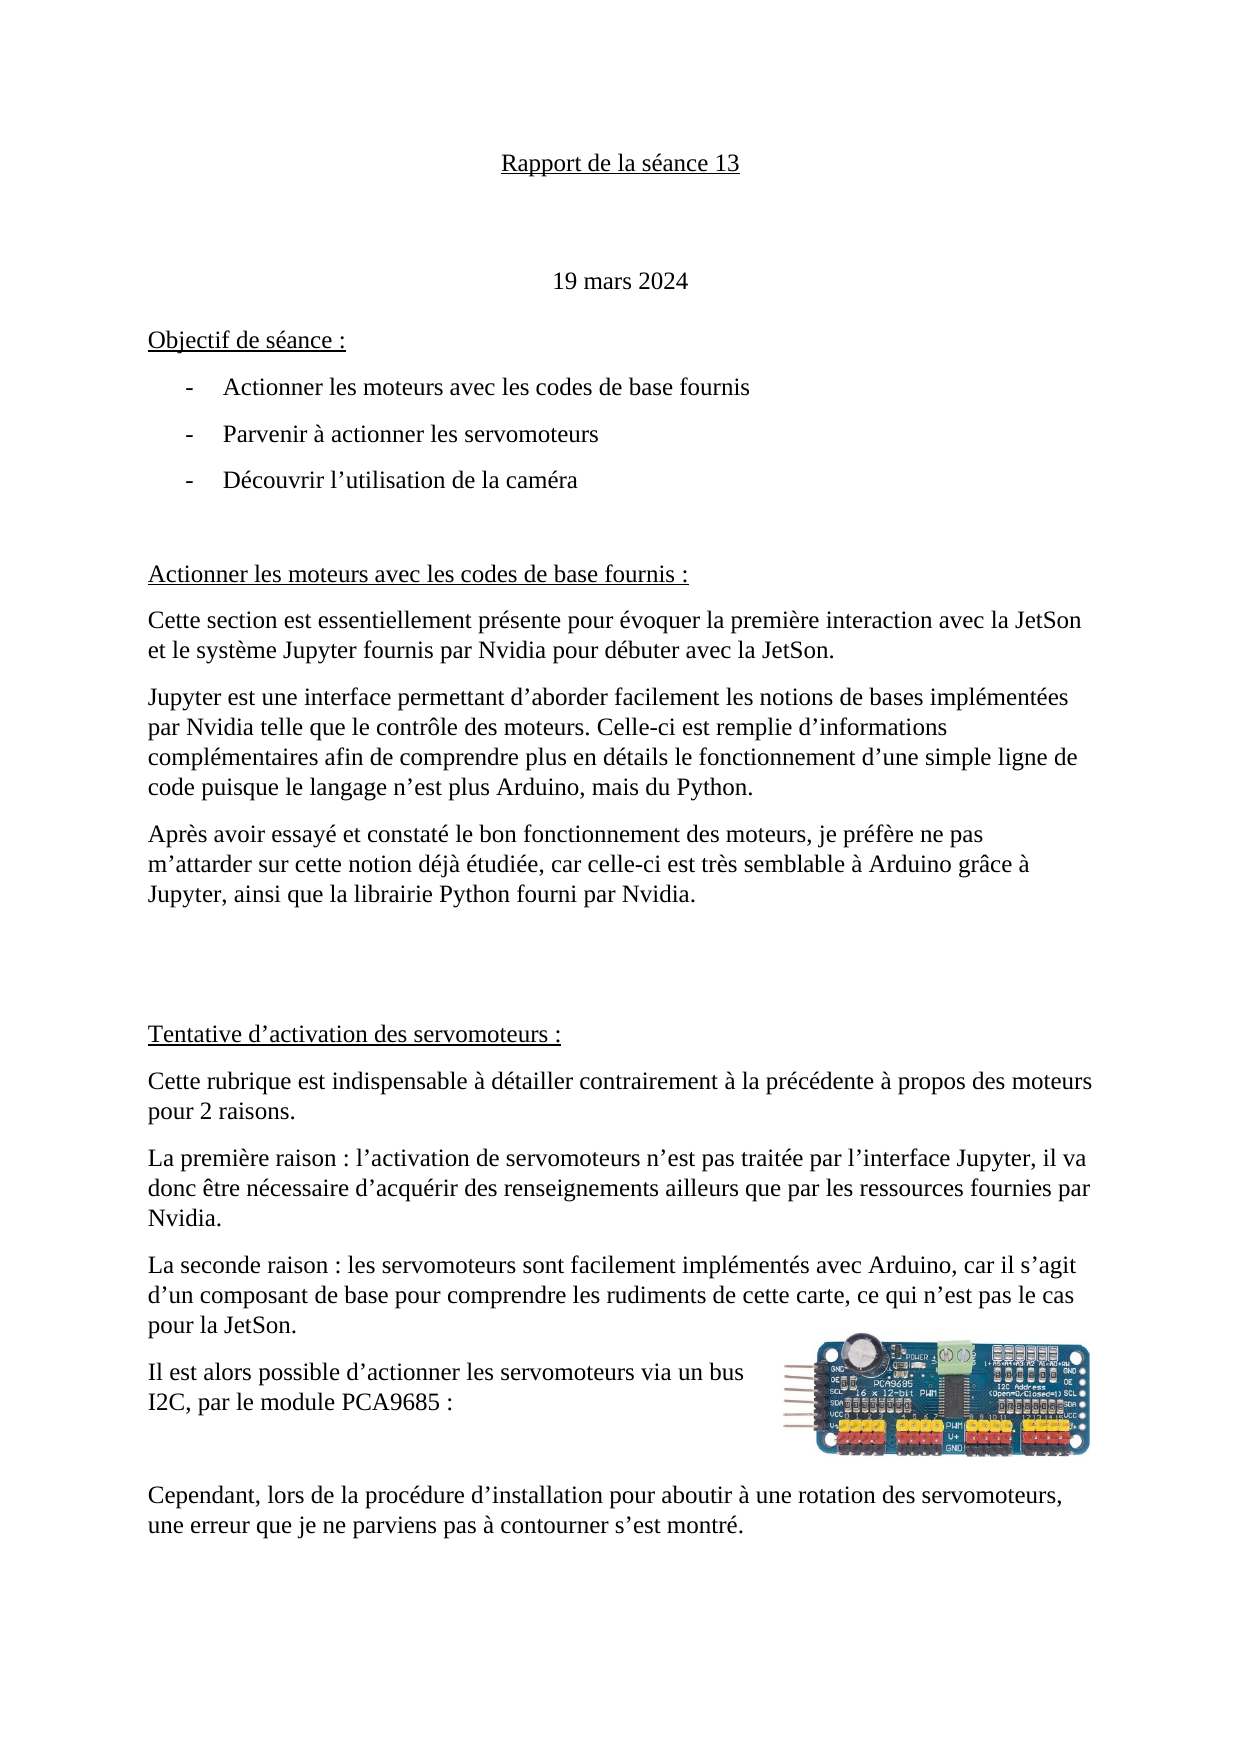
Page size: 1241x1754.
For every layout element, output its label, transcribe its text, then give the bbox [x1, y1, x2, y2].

text Rapport de la séance 13 [148, 148, 1093, 176]
text Jupyter est une interface permettant d’aborder facilement les notions de bases implémentées par Nvidia telle que le contrôle des moteurs. Celle-ci est remplie d’informations complémentaires afin de comprendre plus en détails le fonctionnement d’une simple ligne de code puisque le langage n’est plus Arduino, mais du Python. [148, 682, 1093, 801]
list Parvenir à actionner les servomoteurs [185, 419, 1093, 447]
text Cette section est essentiellement présente pour évoquer la première interaction avec la JetSon et le système Jupyter fournis par Nvidia pour débuter avec la JetSon. [148, 605, 1093, 664]
text Objectif de séance : [148, 325, 1093, 354]
list Découvrir l’utilisation de la caméra [185, 465, 1093, 494]
text Il est alors possible d’actionner les servomoteurs via un bus I2C, par le module PCA9685 : [148, 1357, 780, 1415]
text La seconde raison : les servomoteurs sont facilement implémentés avec Arduino, car il s’agit d’un composant de base pour comprendre les rudiments de cette carte, ce qui n’est pas le cas pour la JetSon. [148, 1250, 1093, 1339]
text Après avoir essayé et constaté le bon fonctionnement des moteurs, je préfère ne pas m’attarder sur cette notion déjà étudiée, car celle-ci est très semblable à Arduino grâce à Jupyter, ainsi que la librairie Python fourni par Nvidia. [148, 819, 1093, 908]
text La première raison : l’activation de servomoteurs n’est pas traitée par l’interface Jupyter, il va donc être nécessaire d’acquérir des renseignements ailleurs que par les ressources fournies par Nvidia. [148, 1143, 1093, 1232]
text Actionner les moteurs avec les codes de base fournis : [148, 559, 1093, 587]
text Cette rubrique est indispensable à détailler contrairement à la précédente à propos des moteurs pour 2 raisons. [148, 1066, 1093, 1125]
text 19 mars 2024 [148, 266, 1093, 295]
picture [780, 1331, 1090, 1457]
list Actionner les moteurs avec les codes de base fournis [185, 372, 1093, 401]
text Tentative d’activation des servomoteurs : [148, 1019, 1093, 1048]
text Cependant, lors de la procédure d’installation pour aboutir à une rotation des servomoteurs, une erreur que je ne parviens pas à contourner s’est montré. [148, 1480, 1093, 1539]
